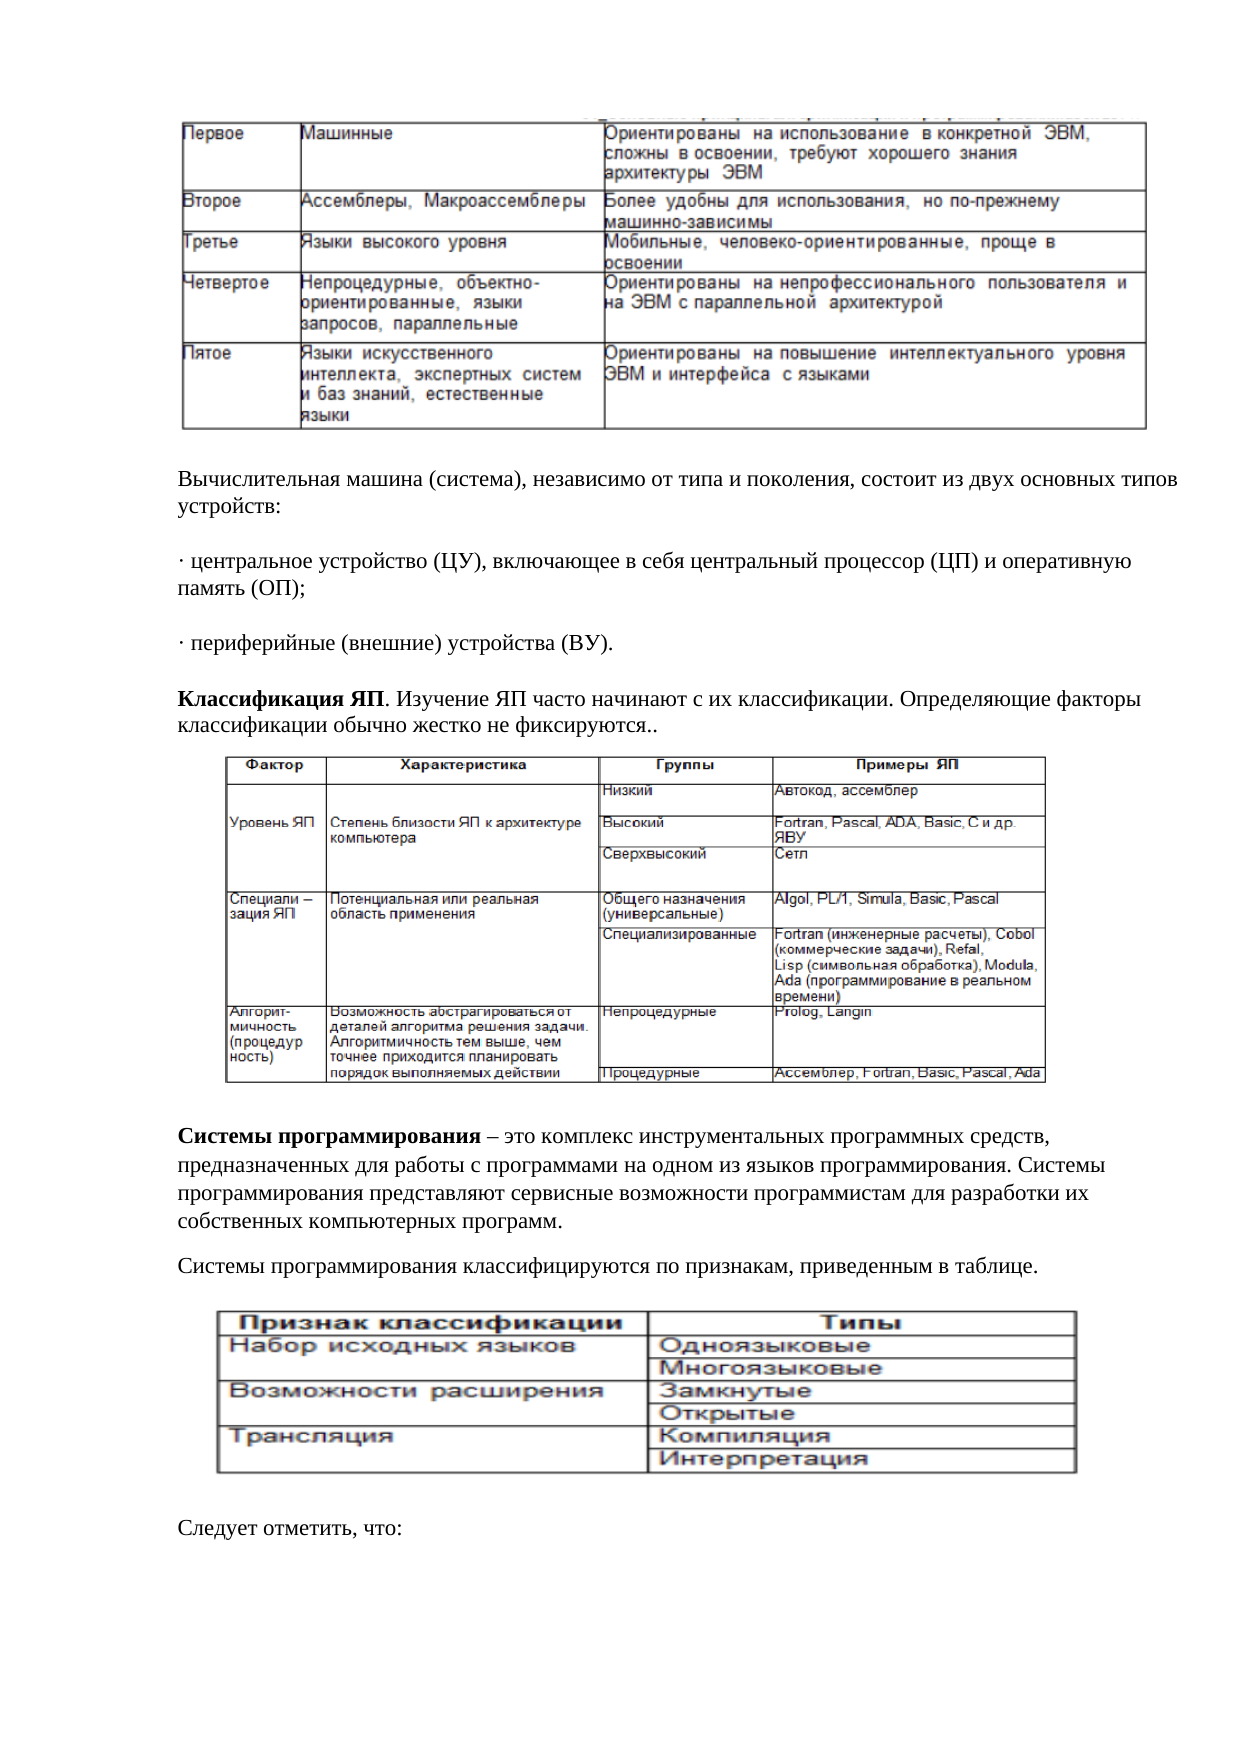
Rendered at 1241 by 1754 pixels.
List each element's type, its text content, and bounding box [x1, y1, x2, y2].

picture [177, 1297, 1118, 1483]
text Следует отметить, что: [177, 1514, 1196, 1540]
text · центральное устройство (ЦУ), включающее в себя центральный процессор (ЦП) и оперативную память (ОП); [177, 547, 1196, 600]
text Классификация ЯП. Изучение ЯП часто начинают с их классификации. Определяющие факторы классификации обычно жестко не фиксируются.. [177, 685, 1196, 737]
text Системы программирования классифицируются по признакам, приведенным в таблице. [177, 1253, 1196, 1279]
picture [210, 745, 1059, 1091]
text · периферийные (внешние) устройства (ВУ). [177, 629, 1196, 656]
picture [177, 118, 1152, 435]
text Вычислительная машина (система), независимо от типа и поколения, состоит из двух основных типов устройств: [177, 466, 1196, 518]
